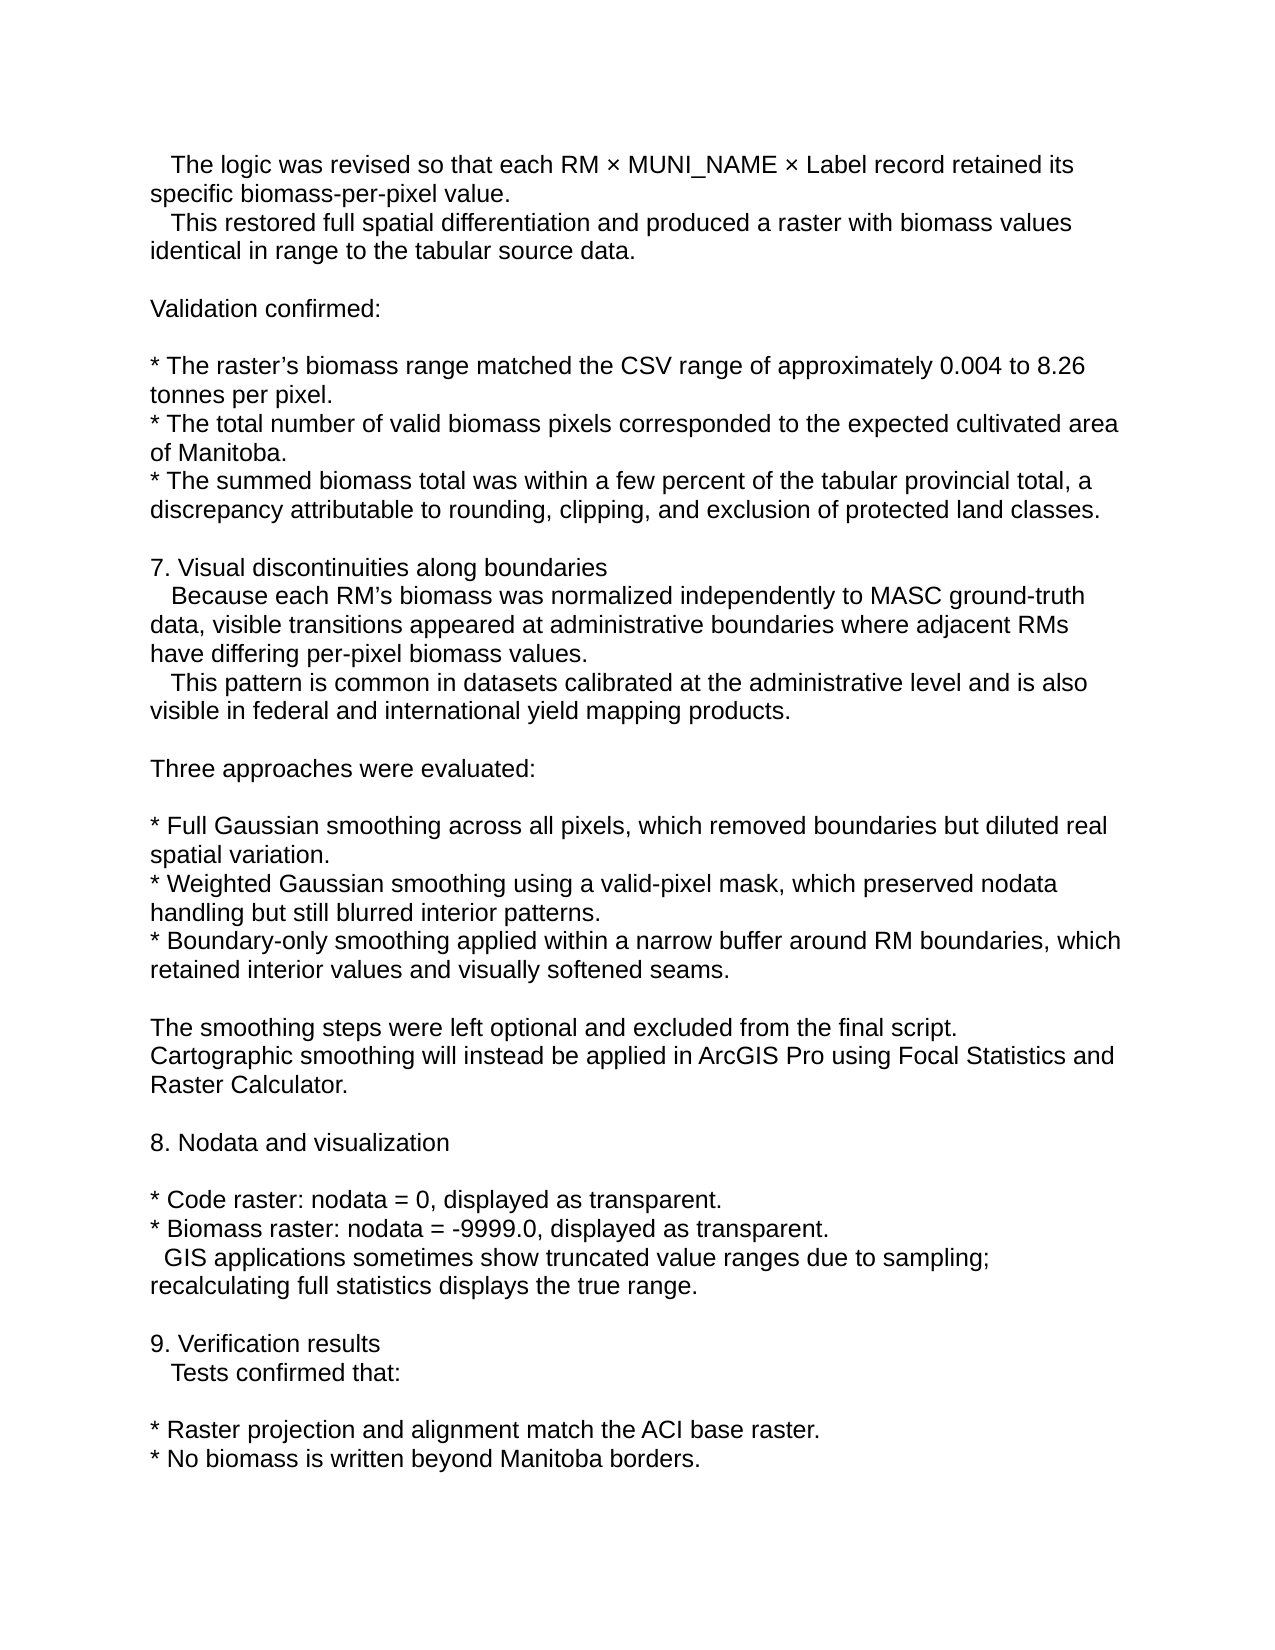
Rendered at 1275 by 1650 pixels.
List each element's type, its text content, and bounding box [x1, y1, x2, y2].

text * Full Gaussian smoothing across all pixels, which removed boundaries but diluted real spatial variation. [150, 811, 1125, 869]
text Cartographic smoothing will instead be applied in ArcGIS Pro using Focal Statistics and Raster Calculator. [150, 1041, 1125, 1099]
text 7. Visual discontinuities along boundaries [150, 552, 1125, 581]
text Because each RM’s biomass was normalized independently to MASC ground-truth data, visible transitions appeared at administrative boundaries where adjacent RMs have differing per-pixel biomass values. [150, 581, 1125, 667]
text * Code raster: nodata = 0, displayed as transparent. [150, 1185, 1125, 1214]
text 8. Nodata and visualization [150, 1127, 1125, 1156]
text 9. Verification results [150, 1329, 1125, 1357]
text * Biomass raster: nodata = -9999.0, displayed as transparent. [150, 1214, 1125, 1242]
text Tests confirmed that: [150, 1357, 1125, 1386]
text This pattern is common in datasets calibrated at the administrative level and is also visible in federal and international yield mapping products. [150, 667, 1125, 725]
text * Raster projection and alignment match the ACI base raster. [150, 1415, 1125, 1444]
text * The raster’s biomass range matched the CSV range of approximately 0.004 to 8.26 tonnes per pixel. [150, 351, 1125, 409]
text The smoothing steps were left optional and excluded from the final script. [150, 1012, 1125, 1041]
text Three approaches were evaluated: [150, 754, 1125, 782]
text * The summed biomass total was within a few percent of the tabular provincial total, a discrepancy attributable to rounding, clipping, and exclusion of protected land classes. [150, 466, 1125, 524]
text GIS applications sometimes show truncated value ranges due to sampling; recalculating full statistics displays the true range. [150, 1242, 1125, 1300]
text * No biomass is written beyond Manitoba borders. [150, 1444, 1125, 1472]
text Validation confirmed: [150, 294, 1125, 322]
text This restored full spatial differentiation and produced a raster with biomass values identical in range to the tabular source data. [150, 207, 1125, 265]
text * Weighted Gaussian smoothing using a valid-pixel mask, which preserved nodata handling but still blurred interior patterns. [150, 869, 1125, 926]
text * The total number of valid biomass pixels corresponded to the expected cultivated area of Manitoba. [150, 409, 1125, 466]
text The logic was revised so that each RM × MUNI_NAME × Label record retained its specific biomass-per-pixel value. [150, 150, 1125, 207]
text * Boundary-only smoothing applied within a narrow buffer around RM boundaries, which retained interior values and visually softened seams. [150, 926, 1125, 984]
